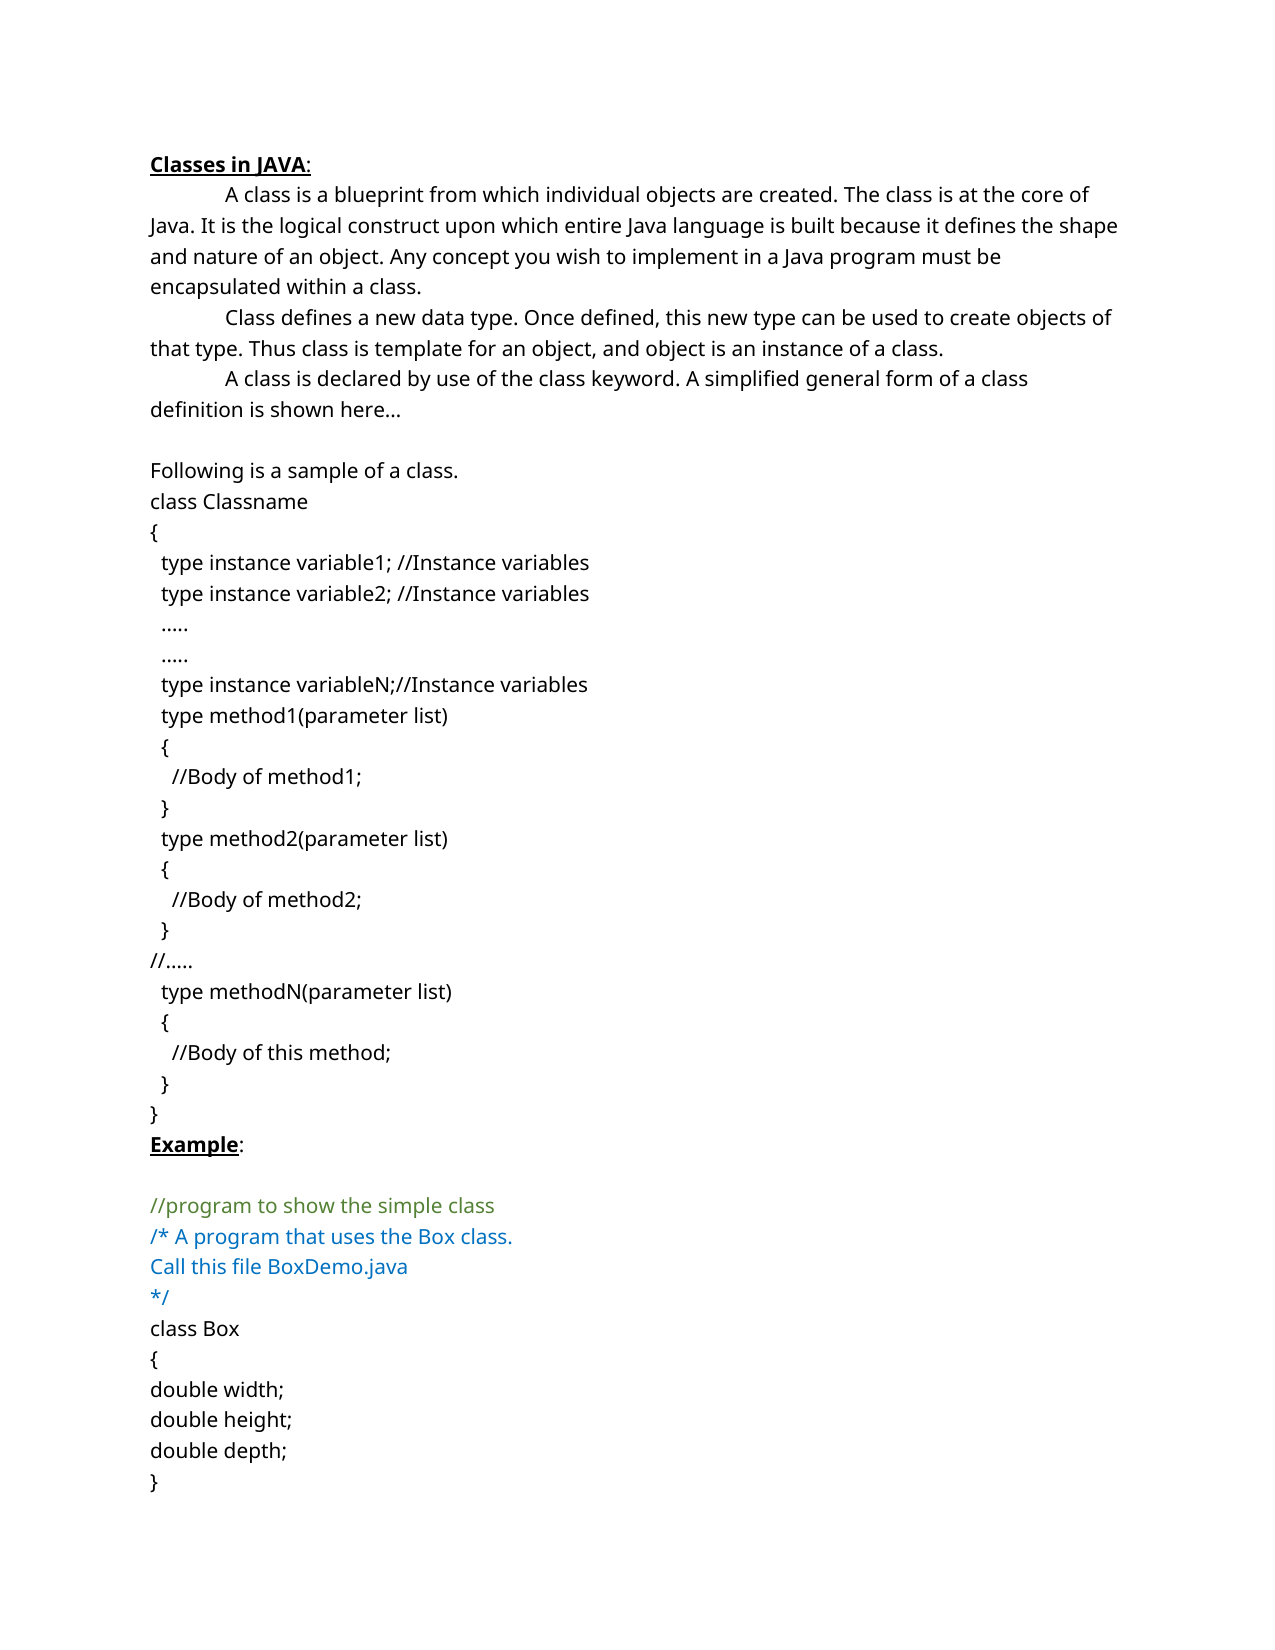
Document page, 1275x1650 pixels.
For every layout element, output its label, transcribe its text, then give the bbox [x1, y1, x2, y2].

text Class defines a new data type. Once defined, this new type can be used to create objects of that type. Thus class is template for an object, and object is an instance of a class. [150, 303, 1125, 362]
text Following is a sample of a class. [150, 456, 1125, 485]
text } [150, 916, 1125, 944]
text { [150, 517, 1125, 546]
text } [150, 793, 1125, 822]
text //Body of this method; [150, 1038, 1125, 1067]
text //Body of method1; [150, 762, 1125, 791]
text Call this file BoxDemo.java [150, 1252, 1125, 1281]
text ….. [150, 640, 1125, 668]
text } [150, 1099, 1125, 1128]
text //Body of method2; [150, 885, 1125, 913]
text //program to show the simple class [150, 1191, 1125, 1220]
text { [150, 854, 1125, 883]
text } [150, 1467, 1125, 1495]
text A class is declared by use of the class keyword. A simplified general form of a class definition is shown here… [150, 364, 1125, 423]
text type methodN(parameter list) [150, 977, 1125, 1005]
text { [150, 1344, 1125, 1373]
text */ [150, 1283, 1125, 1312]
text A class is a blueprint from which individual objects are created. The class is at the core of Java. It is the logical construct upon which entire Java language is built because it defines the shape and nature of an object. Any concept you wish to implement in a Java program must be encapsulated within a class. [150, 181, 1125, 301]
text //….. [150, 946, 1125, 975]
text /* A program that uses the Box class. [150, 1222, 1125, 1250]
text { [150, 732, 1125, 760]
text double height; [150, 1406, 1125, 1434]
text ….. [150, 609, 1125, 638]
text class Classname [150, 487, 1125, 515]
text { [150, 1007, 1125, 1036]
text } [150, 1069, 1125, 1097]
text type instance variableN;//Instance variables [150, 671, 1125, 699]
text double width; [150, 1375, 1125, 1403]
text type method2(parameter list) [150, 824, 1125, 852]
text type instance variable2; //Instance variables [150, 579, 1125, 607]
text Example: [150, 1130, 1125, 1158]
text type method1(parameter list) [150, 701, 1125, 730]
text type instance variable1; //Instance variables [150, 548, 1125, 577]
text double depth; [150, 1436, 1125, 1465]
text class Box [150, 1314, 1125, 1342]
text Classes in JAVA: [150, 150, 1125, 178]
